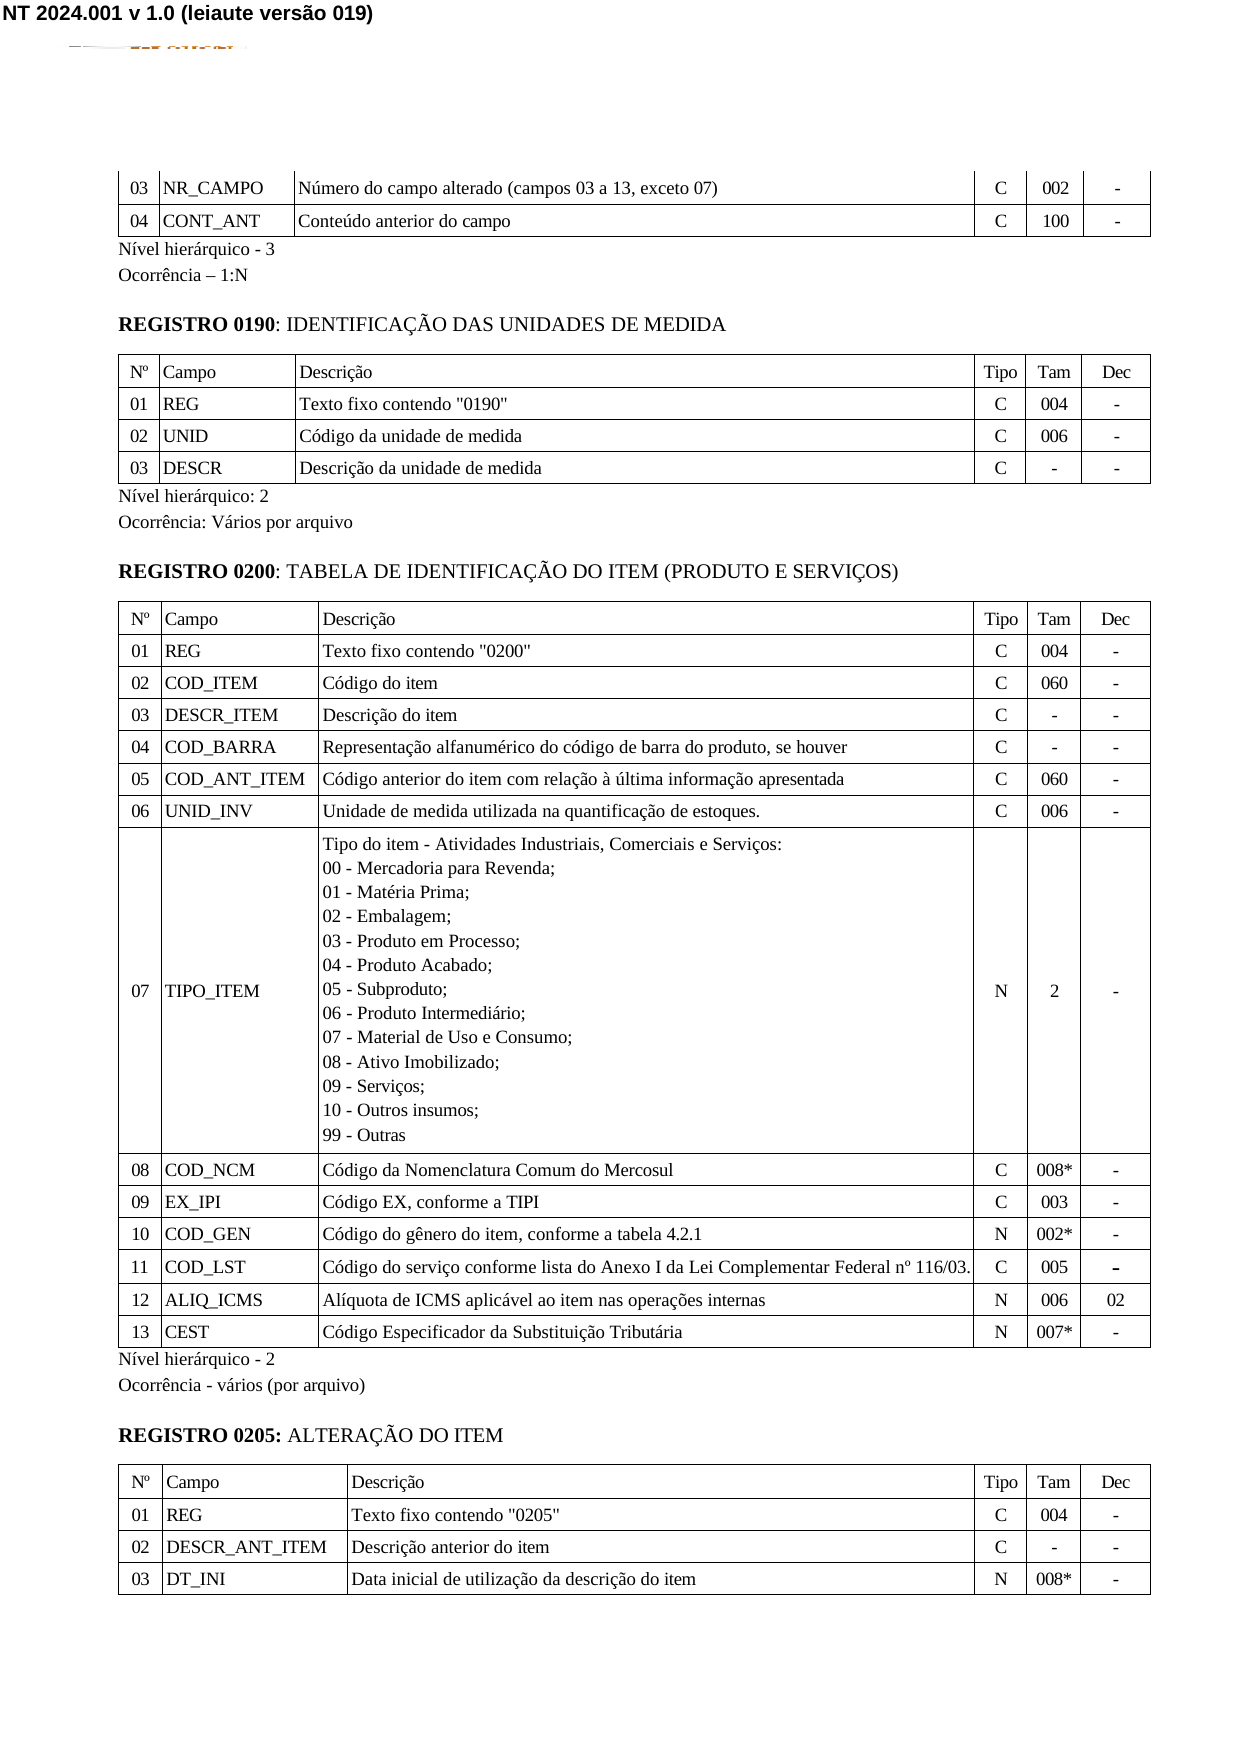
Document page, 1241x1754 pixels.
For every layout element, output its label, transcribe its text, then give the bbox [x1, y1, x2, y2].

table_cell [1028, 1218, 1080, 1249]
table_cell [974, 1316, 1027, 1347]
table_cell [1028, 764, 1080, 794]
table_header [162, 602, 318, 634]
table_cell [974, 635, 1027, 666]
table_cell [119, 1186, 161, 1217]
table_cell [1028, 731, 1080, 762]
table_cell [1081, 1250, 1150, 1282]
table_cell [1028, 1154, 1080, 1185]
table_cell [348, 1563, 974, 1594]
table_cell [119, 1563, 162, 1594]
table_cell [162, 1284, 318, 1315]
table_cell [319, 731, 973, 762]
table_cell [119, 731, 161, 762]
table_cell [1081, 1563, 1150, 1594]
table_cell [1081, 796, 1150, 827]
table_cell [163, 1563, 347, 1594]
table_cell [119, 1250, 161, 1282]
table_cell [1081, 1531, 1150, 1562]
text REGISTRO 0205: ALTERAÇÃO DO ITEM [118, 1423, 1163, 1447]
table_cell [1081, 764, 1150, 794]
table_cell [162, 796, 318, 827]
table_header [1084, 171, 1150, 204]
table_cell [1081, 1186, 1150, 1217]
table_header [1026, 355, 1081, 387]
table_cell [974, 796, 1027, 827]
text Nível hierárquico: 2 Ocorrência: Vários por arquivo [118, 484, 355, 532]
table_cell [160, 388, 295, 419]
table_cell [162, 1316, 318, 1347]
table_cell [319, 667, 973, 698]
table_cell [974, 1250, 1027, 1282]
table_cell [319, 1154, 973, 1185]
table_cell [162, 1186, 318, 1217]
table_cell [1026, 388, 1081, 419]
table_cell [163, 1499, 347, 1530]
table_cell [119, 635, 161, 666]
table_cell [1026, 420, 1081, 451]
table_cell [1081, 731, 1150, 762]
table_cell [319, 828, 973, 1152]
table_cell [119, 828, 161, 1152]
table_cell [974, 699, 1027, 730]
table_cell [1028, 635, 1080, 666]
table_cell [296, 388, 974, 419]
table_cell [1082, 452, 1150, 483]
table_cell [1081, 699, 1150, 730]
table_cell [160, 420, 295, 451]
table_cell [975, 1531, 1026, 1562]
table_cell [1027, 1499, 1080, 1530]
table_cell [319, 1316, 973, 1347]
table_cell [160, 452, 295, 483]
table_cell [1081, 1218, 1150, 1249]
text Ocorrência - vários (por arquivo) [118, 1374, 1163, 1396]
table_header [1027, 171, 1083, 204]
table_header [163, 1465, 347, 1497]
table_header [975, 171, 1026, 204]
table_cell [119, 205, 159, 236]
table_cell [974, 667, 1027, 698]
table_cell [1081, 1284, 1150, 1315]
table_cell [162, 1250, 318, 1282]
subtitle REGISTRO 0200: TABELA DE IDENTIFICAÇÃO DO ITEM (PRODUTO E SERVIÇOS) [118, 559, 1163, 583]
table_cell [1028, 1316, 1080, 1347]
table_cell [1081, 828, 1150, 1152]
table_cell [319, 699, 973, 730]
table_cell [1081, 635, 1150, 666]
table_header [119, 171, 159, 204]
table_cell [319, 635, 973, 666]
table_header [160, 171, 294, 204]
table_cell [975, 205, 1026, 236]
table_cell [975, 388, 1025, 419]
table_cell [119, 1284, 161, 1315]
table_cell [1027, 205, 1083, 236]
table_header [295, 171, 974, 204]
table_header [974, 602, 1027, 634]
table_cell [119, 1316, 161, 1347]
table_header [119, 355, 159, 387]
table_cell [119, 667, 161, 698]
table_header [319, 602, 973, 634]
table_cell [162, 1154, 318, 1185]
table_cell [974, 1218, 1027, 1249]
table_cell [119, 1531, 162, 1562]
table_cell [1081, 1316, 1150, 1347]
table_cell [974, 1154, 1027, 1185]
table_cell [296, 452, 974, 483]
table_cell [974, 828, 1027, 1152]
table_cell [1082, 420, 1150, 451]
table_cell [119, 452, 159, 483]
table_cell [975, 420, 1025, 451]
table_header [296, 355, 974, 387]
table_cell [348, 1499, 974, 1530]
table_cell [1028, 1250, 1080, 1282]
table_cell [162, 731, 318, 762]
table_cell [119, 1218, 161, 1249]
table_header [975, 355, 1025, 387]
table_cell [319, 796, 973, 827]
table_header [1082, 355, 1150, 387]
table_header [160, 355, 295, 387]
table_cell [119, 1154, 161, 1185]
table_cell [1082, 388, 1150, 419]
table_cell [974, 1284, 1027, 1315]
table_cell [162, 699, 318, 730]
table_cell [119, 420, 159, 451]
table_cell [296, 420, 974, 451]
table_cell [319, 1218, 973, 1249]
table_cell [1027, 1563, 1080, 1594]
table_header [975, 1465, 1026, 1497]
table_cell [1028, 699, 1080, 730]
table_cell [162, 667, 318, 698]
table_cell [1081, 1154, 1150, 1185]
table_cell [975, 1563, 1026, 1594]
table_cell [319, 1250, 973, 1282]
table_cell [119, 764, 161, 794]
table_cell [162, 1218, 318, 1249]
text REGISTRO 0190: IDENTIFICAÇÃO DAS UNIDADES DE MEDIDA [118, 312, 1163, 336]
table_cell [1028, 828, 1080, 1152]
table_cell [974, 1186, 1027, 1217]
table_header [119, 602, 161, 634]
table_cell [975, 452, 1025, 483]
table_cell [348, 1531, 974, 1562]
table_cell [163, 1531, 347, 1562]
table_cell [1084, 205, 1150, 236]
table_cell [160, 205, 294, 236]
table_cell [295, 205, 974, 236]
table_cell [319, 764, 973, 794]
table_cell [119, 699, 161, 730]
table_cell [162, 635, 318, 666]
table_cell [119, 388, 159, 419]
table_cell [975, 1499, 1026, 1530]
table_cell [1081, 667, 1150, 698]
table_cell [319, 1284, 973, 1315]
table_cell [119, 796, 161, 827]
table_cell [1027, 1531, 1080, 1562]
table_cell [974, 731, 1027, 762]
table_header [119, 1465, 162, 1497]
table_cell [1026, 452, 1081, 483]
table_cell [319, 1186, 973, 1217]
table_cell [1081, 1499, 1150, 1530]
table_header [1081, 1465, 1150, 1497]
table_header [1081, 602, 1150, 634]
text Nível hierárquico - 3 Ocorrência – 1:N [118, 238, 319, 285]
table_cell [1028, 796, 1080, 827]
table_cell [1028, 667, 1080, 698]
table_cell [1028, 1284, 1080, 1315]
text Nível hierárquico - 2 [118, 1348, 1163, 1370]
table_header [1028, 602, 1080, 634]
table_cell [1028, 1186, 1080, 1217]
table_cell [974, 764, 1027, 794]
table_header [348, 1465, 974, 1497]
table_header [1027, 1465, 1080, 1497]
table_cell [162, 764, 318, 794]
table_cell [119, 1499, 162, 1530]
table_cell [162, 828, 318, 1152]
